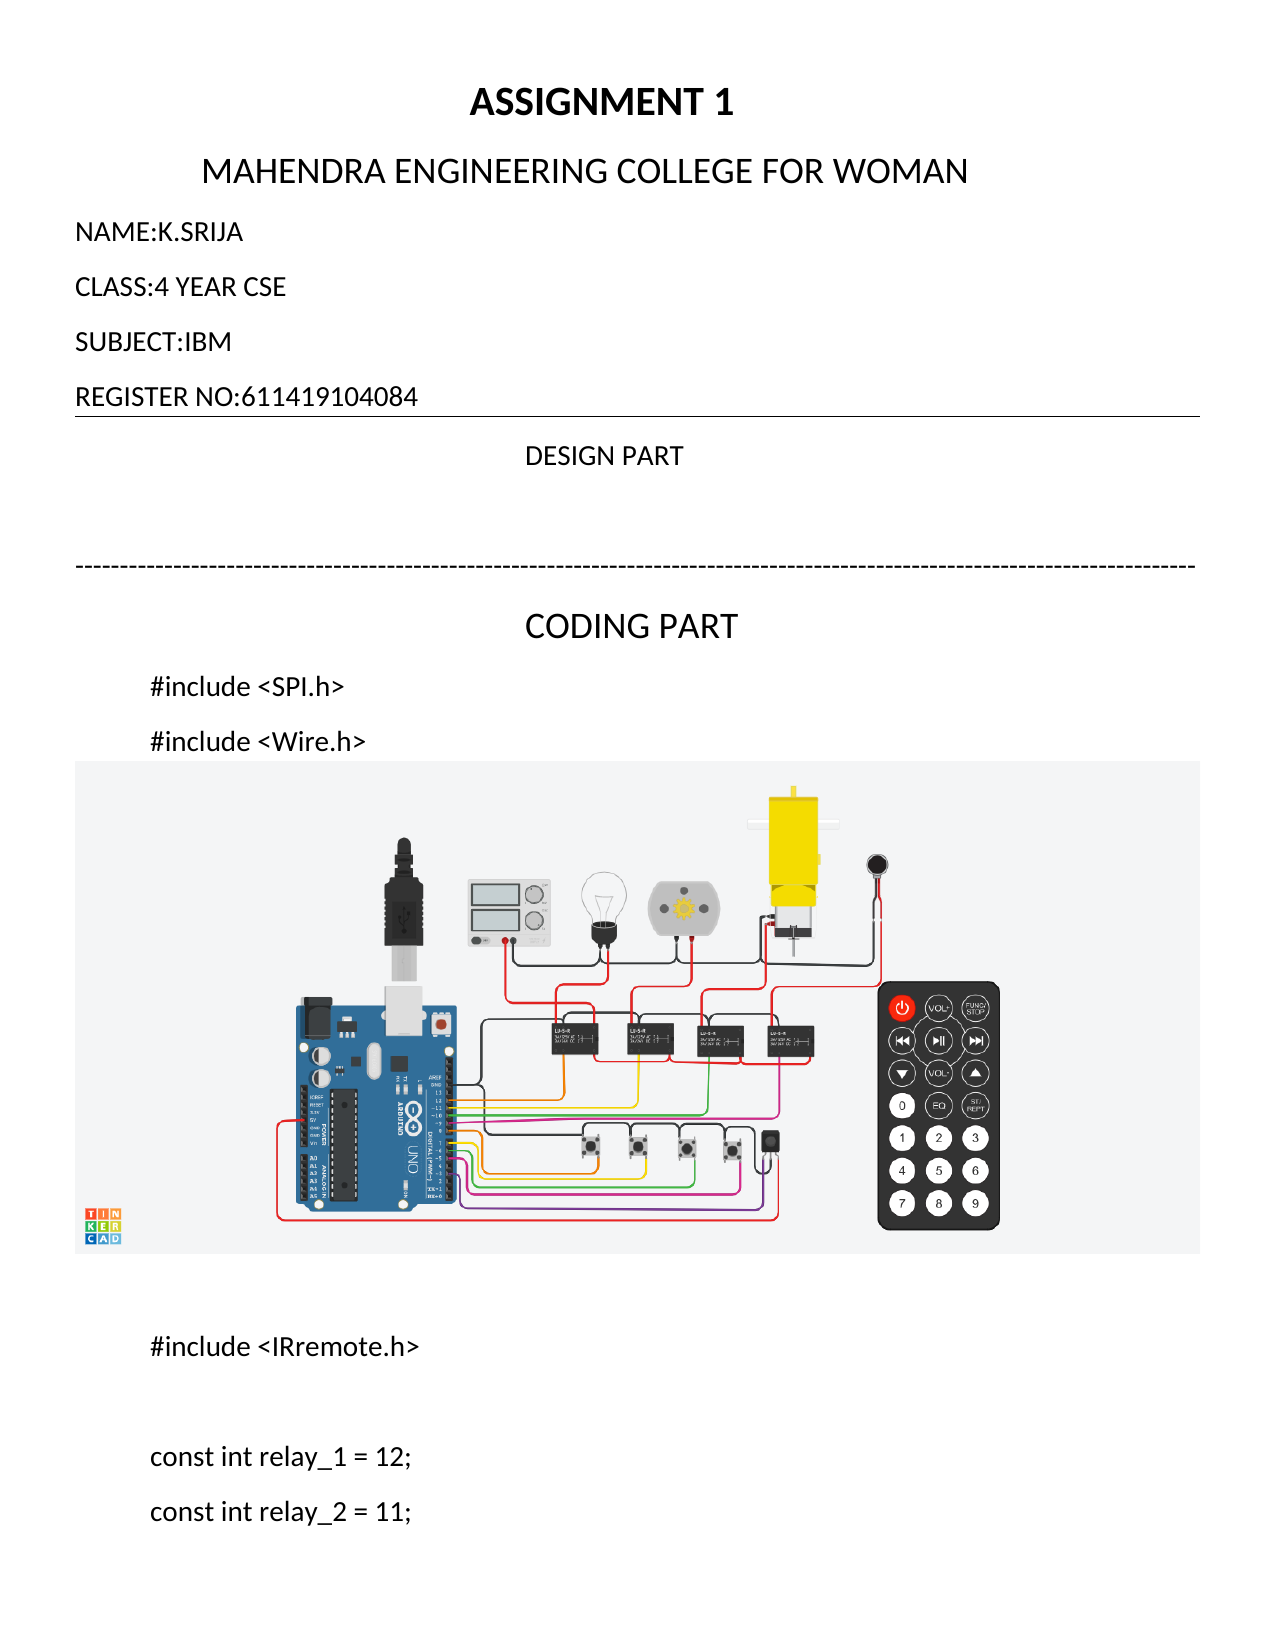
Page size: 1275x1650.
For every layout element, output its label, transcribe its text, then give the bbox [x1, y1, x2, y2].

text const int relay_2 = 11; [75, 1493, 1200, 1528]
text MAHENDRA ENGINEERING COLLEGE FOR WOMAN [75, 147, 1200, 192]
text SUBJECT:IBM [75, 323, 1200, 358]
text #include <SPI.h> [75, 668, 1200, 704]
text #include <IRremote.h> [75, 1328, 1200, 1363]
picture [75, 761, 1200, 1254]
text #include <Wire.h> [75, 723, 1200, 761]
text NAME:K.SRIJA [75, 213, 1200, 248]
text DESIGN PART [75, 437, 1200, 472]
text CODING PART [450, 602, 1200, 648]
text ASSIGNMENT 1 [75, 75, 1200, 126]
text REGISTER NO:611419104084 [75, 378, 1200, 416]
text CLASS:4 YEAR CSE [75, 268, 1200, 303]
text ------------------------------------------------------------------------------------------------------------------------------ [75, 547, 1200, 583]
text const int relay_1 = 12; [75, 1438, 1200, 1473]
